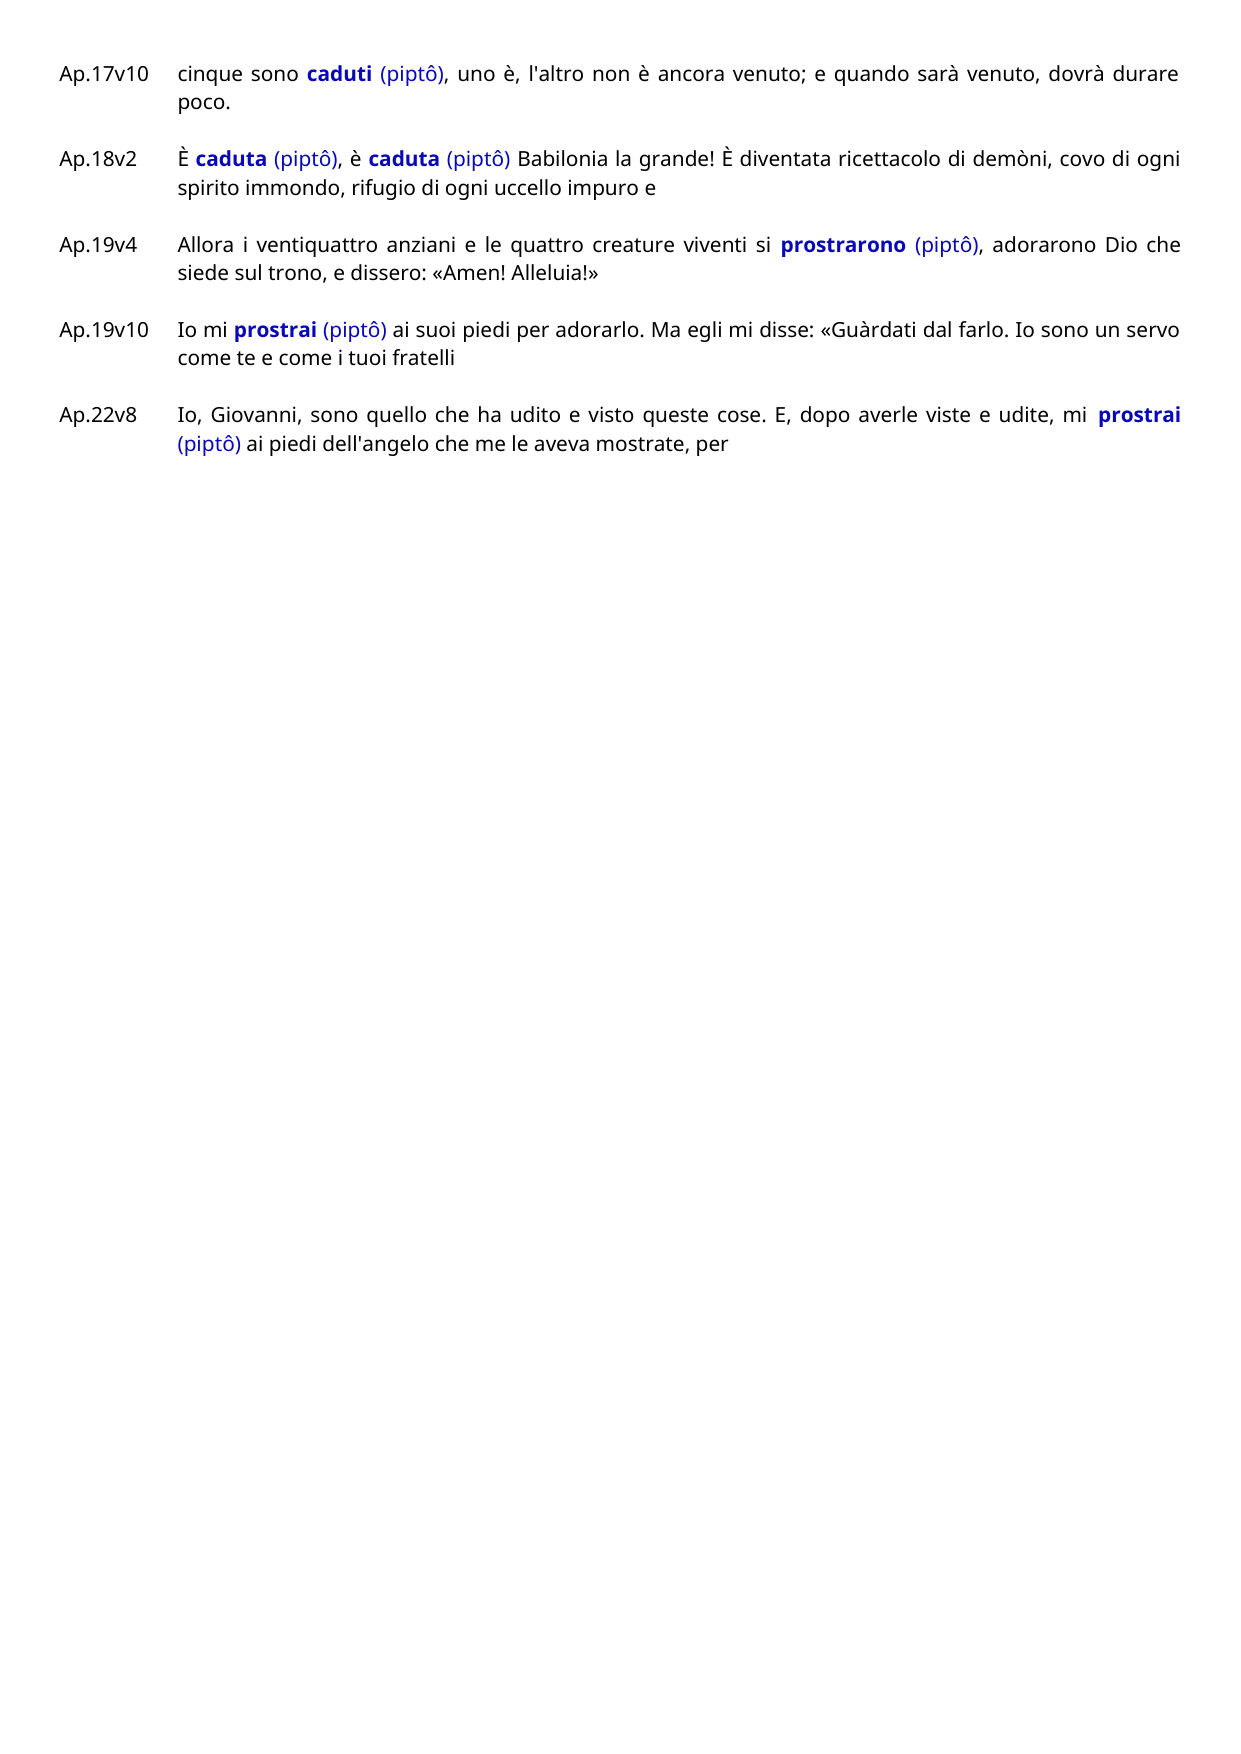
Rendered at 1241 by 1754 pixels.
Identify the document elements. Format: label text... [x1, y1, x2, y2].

text Ap.22v8 Io, Giovanni, sono quello che ha udito e visto queste cose. E, dopo averle viste e udite, mi prostrai (piptô) ai piedi dell'angelo che me le aveva mostrate, per [59, 400, 1181, 457]
text Ap.19v10 Io mi prostrai (piptô) ai suoi piedi per adorarlo. Ma egli mi disse: «Guàrdati dal farlo. Io sono un servo come te e come i tuoi fratelli [59, 315, 1181, 372]
text Ap.17v10 cinque sono caduti (piptô), uno è, l'altro non è ancora venuto; e quando sarà venuto, dovrà durare poco. [59, 59, 1181, 116]
text Ap.18v2 È caduta (piptô), è caduta (piptô) Babilonia la grande! È diventata ricettacolo di demòni, covo di ogni spirito immondo, rifugio di ogni uccello impuro e [59, 144, 1181, 201]
text Ap.19v4 Allora i ventiquattro anziani e le quattro creature viventi si prostrarono (piptô), adorarono Dio che siede sul trono, e dissero: «Amen! Alleluia!» [59, 230, 1181, 287]
